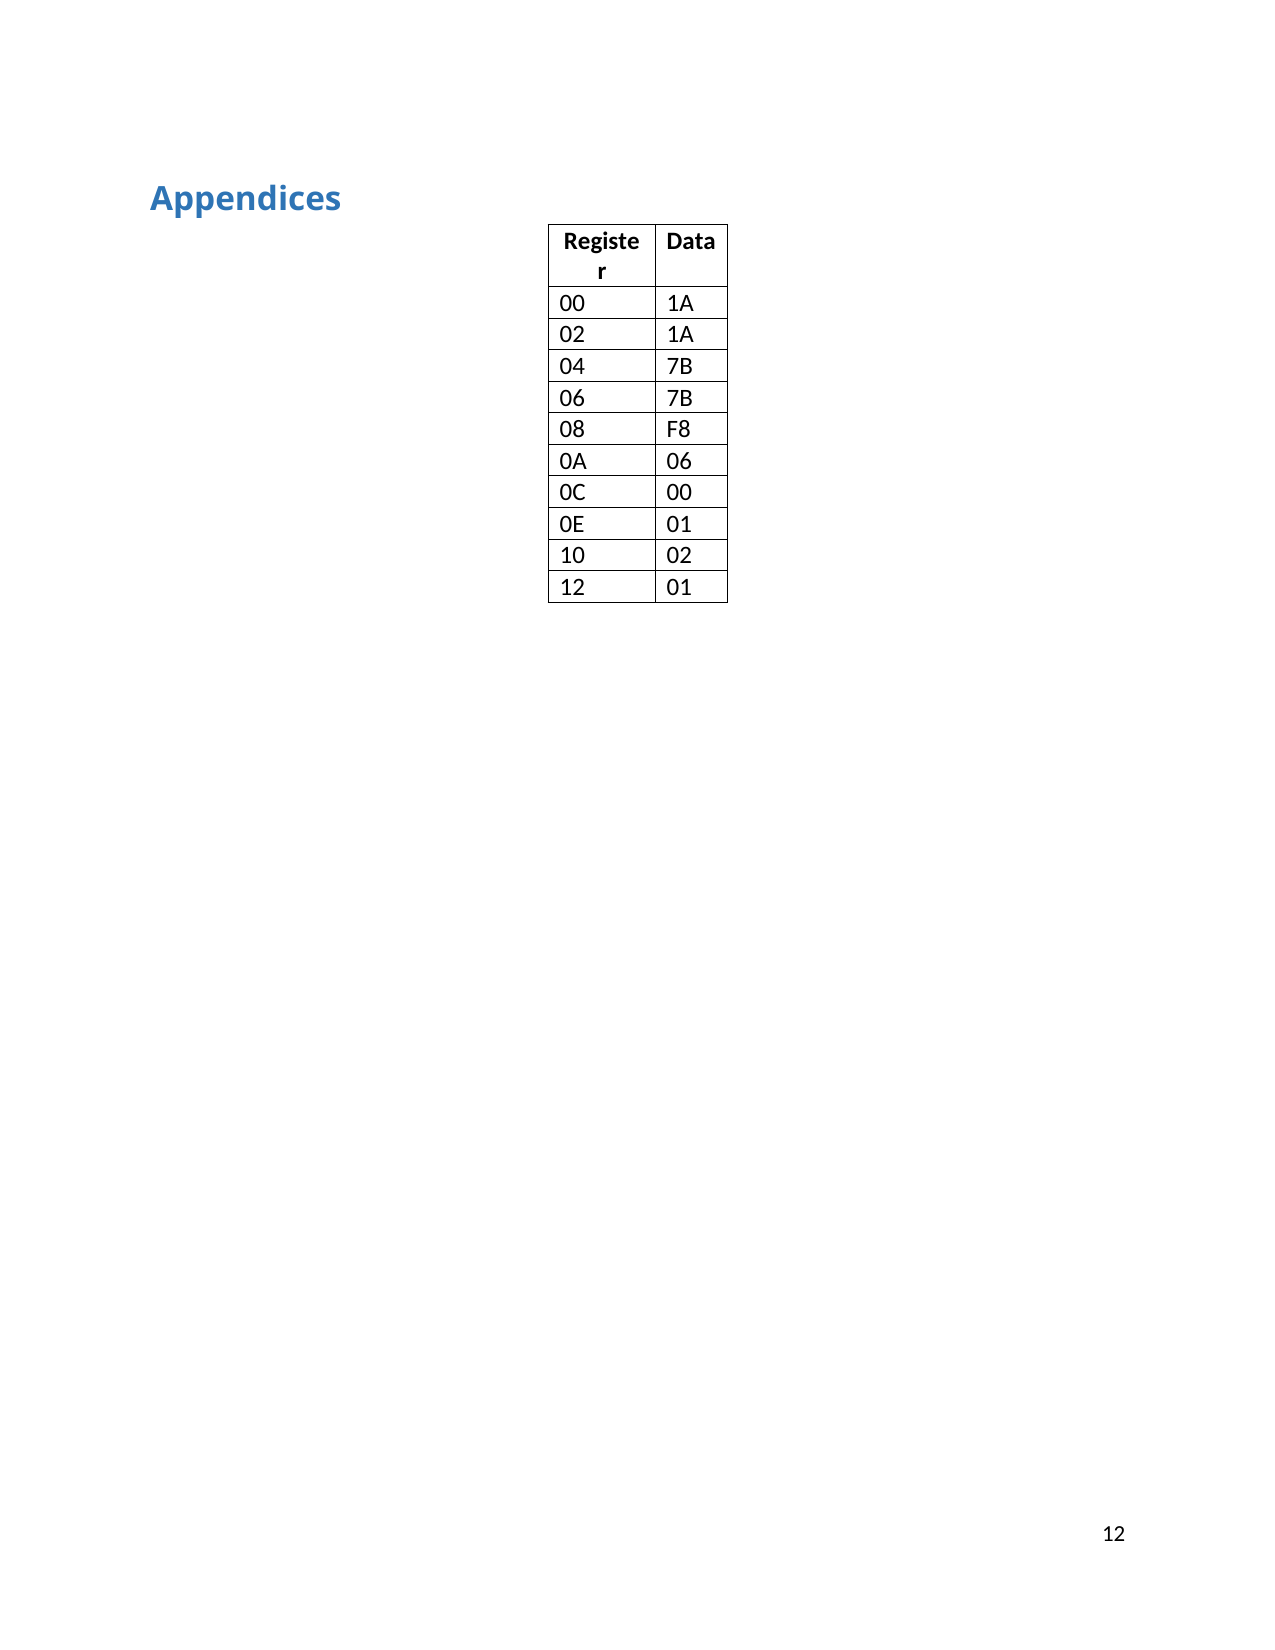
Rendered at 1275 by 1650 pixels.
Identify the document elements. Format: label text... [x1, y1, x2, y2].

table_cell 0A [549, 445, 655, 475]
table_cell 10 [549, 540, 655, 570]
table_cell 02 [656, 540, 727, 570]
table_header Data [656, 225, 727, 286]
table_cell 01 [656, 508, 727, 538]
table_cell 00 [549, 287, 655, 318]
table_cell 08 [549, 413, 655, 444]
table_cell 0E [549, 508, 655, 538]
table_header Register [549, 225, 655, 286]
table_cell 0C [549, 476, 655, 507]
table_cell 00 [656, 476, 727, 507]
table_cell 1A [656, 319, 727, 349]
table_cell 1A [656, 287, 727, 318]
table_cell 01 [656, 571, 727, 602]
table_cell 7B [656, 350, 727, 381]
table_cell 02 [549, 319, 655, 349]
table_cell F8 [656, 413, 727, 444]
table_cell 7B [656, 382, 727, 412]
subtitle Appendices [150, 175, 1125, 220]
table_cell 12 [549, 571, 655, 602]
table_cell 06 [656, 445, 727, 475]
table_cell 06 [549, 382, 655, 412]
table_cell 04 [549, 350, 655, 381]
